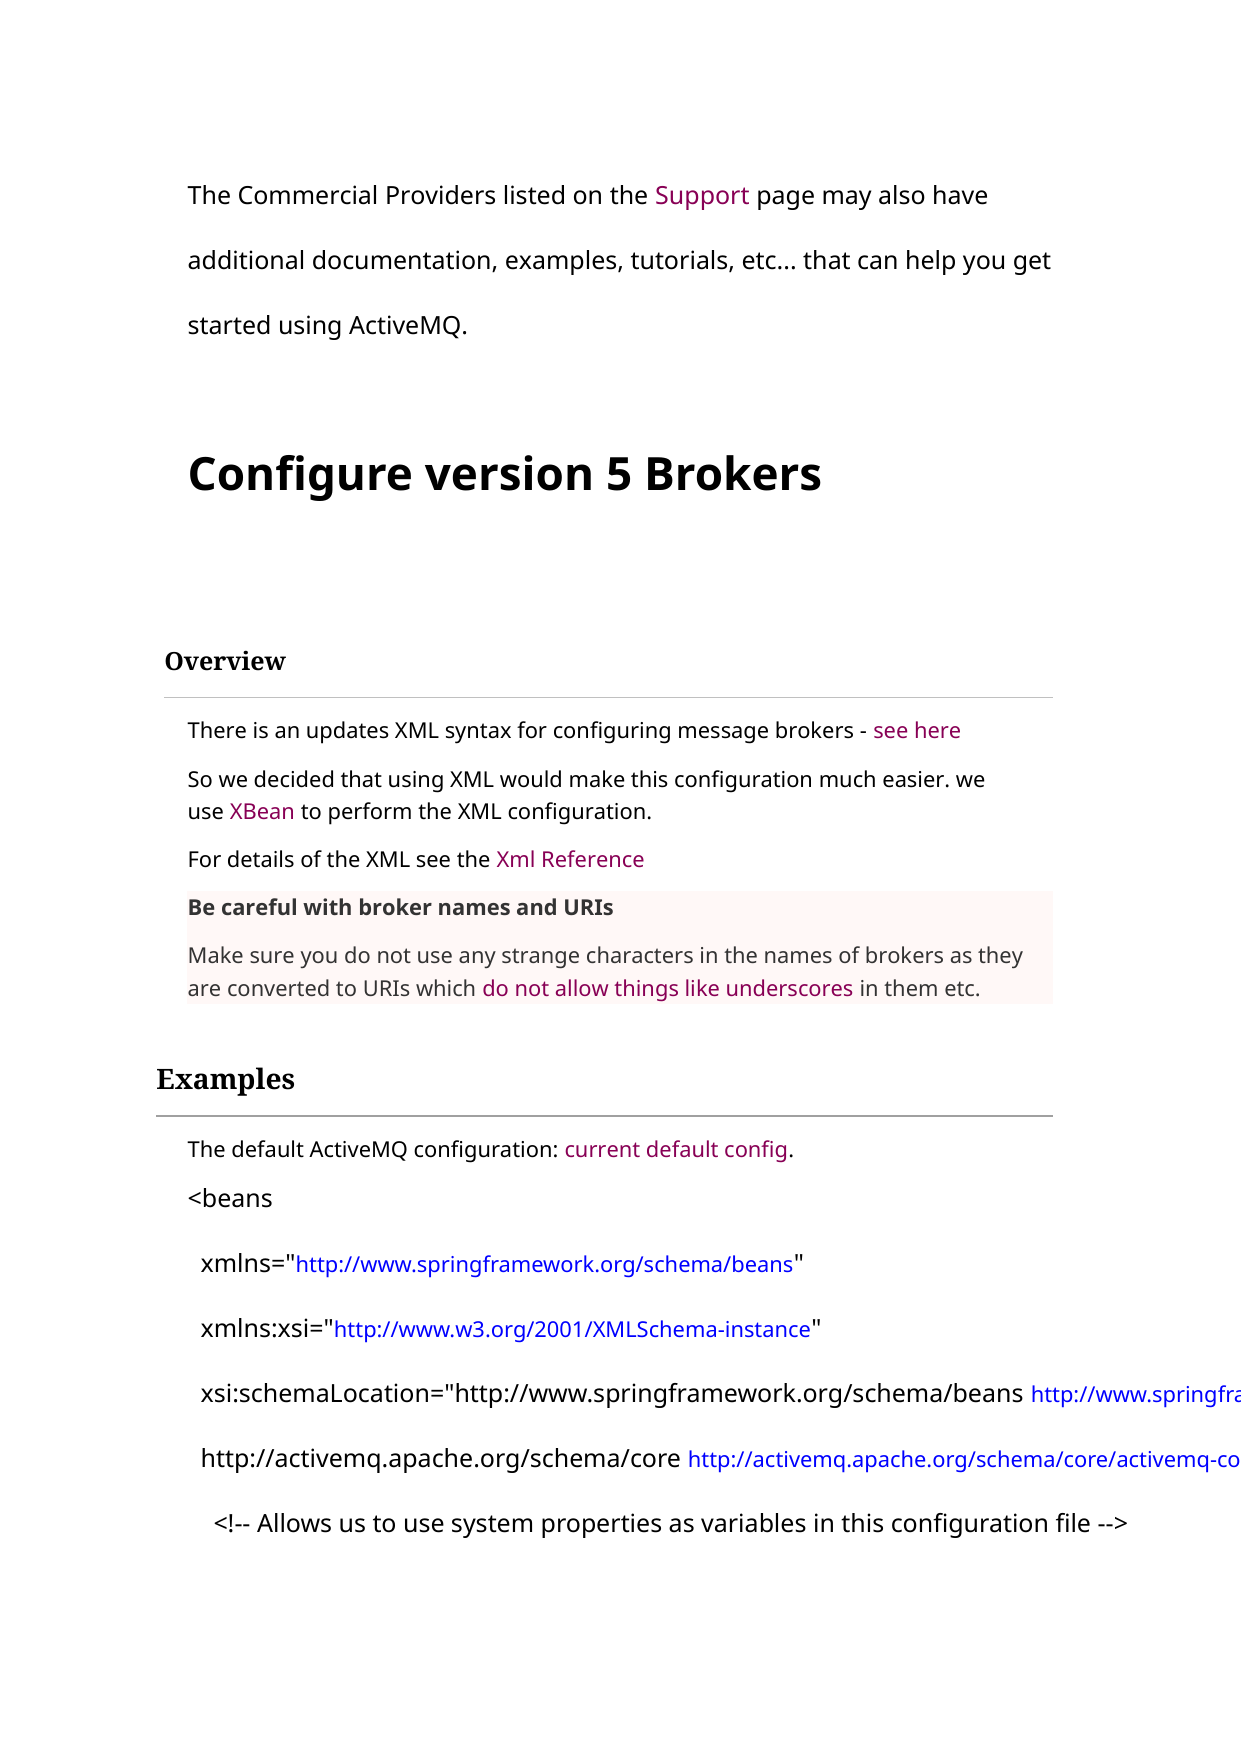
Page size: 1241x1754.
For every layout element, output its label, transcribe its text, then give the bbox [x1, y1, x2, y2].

subtitle Examples [156, 1046, 1053, 1115]
text For details of the XML see the Xml Reference [187, 843, 1053, 875]
subtitle Overview [164, 628, 1053, 697]
title Be careful with broker names and URIs [187, 891, 1053, 923]
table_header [188, 1165, 1240, 1555]
subtitle Configure version 5 Brokers [187, 441, 1053, 506]
text The default ActiveMQ configuration: current default config. [187, 1133, 1053, 1165]
text The Commercial Providers listed on the Support page may also have additional documentation, examples, tutorials, etc... that can help you get started using ActiveMQ. [187, 162, 1053, 357]
text Make sure you do not use any strange characters in the names of brokers as they are converted to URIs which do not allow things like underscores in them etc. [187, 939, 1053, 1004]
text There is an updates XML syntax for configuring message brokers - see here [187, 714, 1053, 747]
text So we decided that using XML would make this configuration much easier. we use XBean to perform the XML configuration. [187, 762, 1053, 827]
